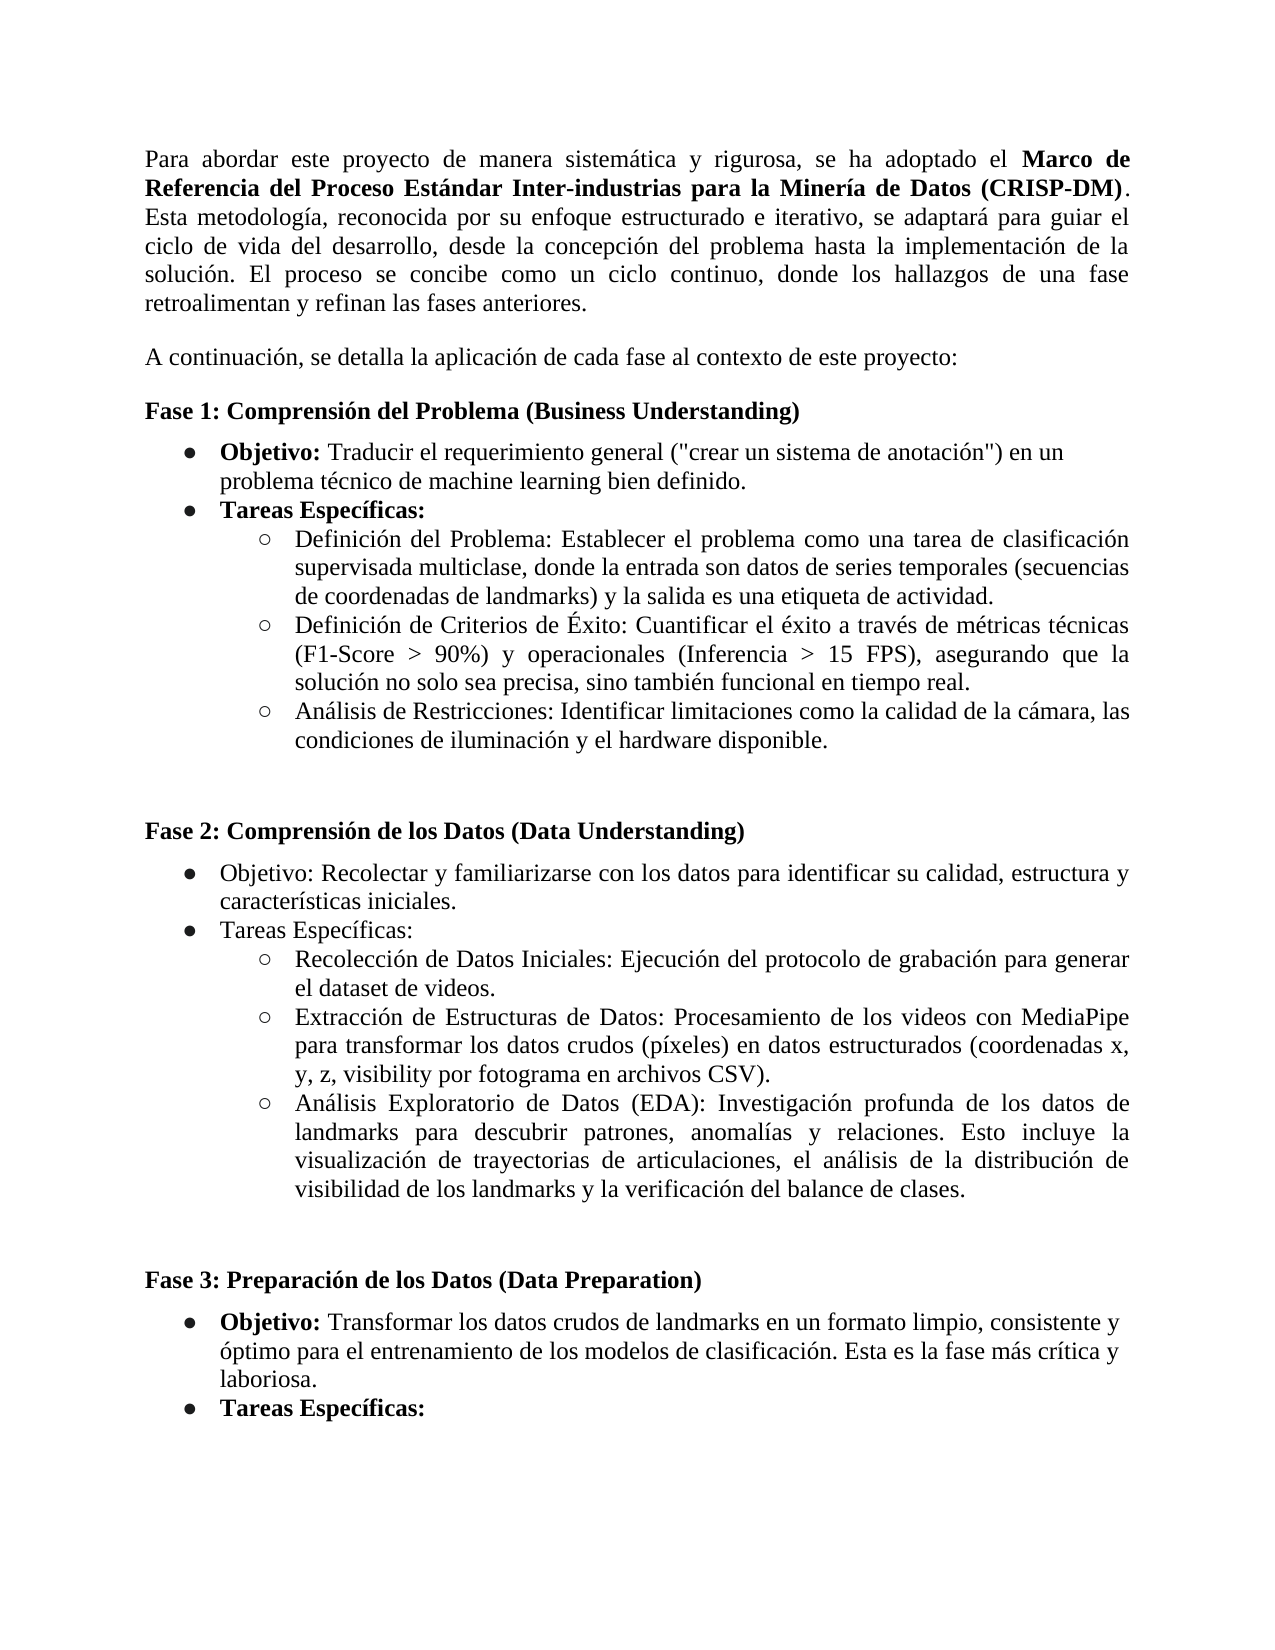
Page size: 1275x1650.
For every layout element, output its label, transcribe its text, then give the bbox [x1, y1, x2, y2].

list Recolección de Datos Iniciales: Ejecución del protocolo de grabación para generar el dataset de videos. [257, 944, 1130, 1002]
text A continuación, se detalla la aplicación de cada fase al contexto de este proyecto: [144, 342, 1130, 371]
list Análisis de Restricciones: Identificar limitaciones como la calidad de la cámara, las condiciones de iluminación y el hardware disponible. [257, 696, 1130, 754]
list Tareas Específicas: [182, 495, 1130, 523]
text Fase 1: Comprensión del Problema (Business Understanding) [144, 396, 1130, 424]
list Definición de Criterios de Éxito: Cuantificar el éxito a través de métricas técnicas (F1-Score > 90%) y operacionales (Inferencia > 15 FPS), asegurando que la solución no solo sea precisa, sino también funcional en tiempo real. [257, 610, 1130, 696]
text Fase 3: Preparación de los Datos (Data Preparation) [144, 1266, 1130, 1294]
list Definición del Problema: Establecer el problema como una tarea de clasificación supervisada multiclase, donde la entrada son datos de series temporales (secuencias de coordenadas de landmarks) y la salida es una etiqueta de actividad. [257, 523, 1130, 610]
list Extracción de Estructuras de Datos: Procesamiento de los videos con MediaPipe para transformar los datos crudos (píxeles) en datos estructurados (coordenadas x, y, z, visibility por fotograma en archivos CSV). [257, 1002, 1130, 1088]
list Tareas Específicas: [182, 1393, 1130, 1422]
list Objetivo: Recolectar y familiarizarse con los datos para identificar su calidad, estructura y características iniciales. [182, 858, 1130, 915]
text Fase 2: Comprensión de los Datos (Data Understanding) [144, 816, 1130, 845]
list Análisis Exploratorio de Datos (EDA): Investigación profunda de los datos de landmarks para descubrir patrones, anomalías y relaciones. Esto incluye la visualización de trayectorias de articulaciones, el análisis de la distribución de visibilidad de los landmarks y la verificación del balance de clases. [257, 1088, 1130, 1203]
list Objetivo: Transformar los datos crudos de landmarks en un formato limpio, consistente y óptimo para el entrenamiento de los modelos de clasificación. Esta es la fase más crítica y laboriosa. [182, 1307, 1130, 1393]
list Tareas Específicas: [182, 915, 1130, 944]
text Para abordar este proyecto de manera sistemática y rigurosa, se ha adoptado el Marco de Referencia del Proceso Estándar Inter-industrias para la Minería de Datos (CRISP-DM). Esta metodología, reconocida por su enfoque estructurado e iterativo, se adaptará para guiar el ciclo de vida del desarrollo, desde la concepción del problema hasta la implementación de la solución. El proceso se concibe como un ciclo continuo, donde los hallazgos de una fase retroalimentan y refinan las fases anteriores. [144, 144, 1130, 317]
list Objetivo: Traducir el requerimiento general ("crear un sistema de anotación") en un problema técnico de machine learning bien definido. [182, 437, 1130, 495]
